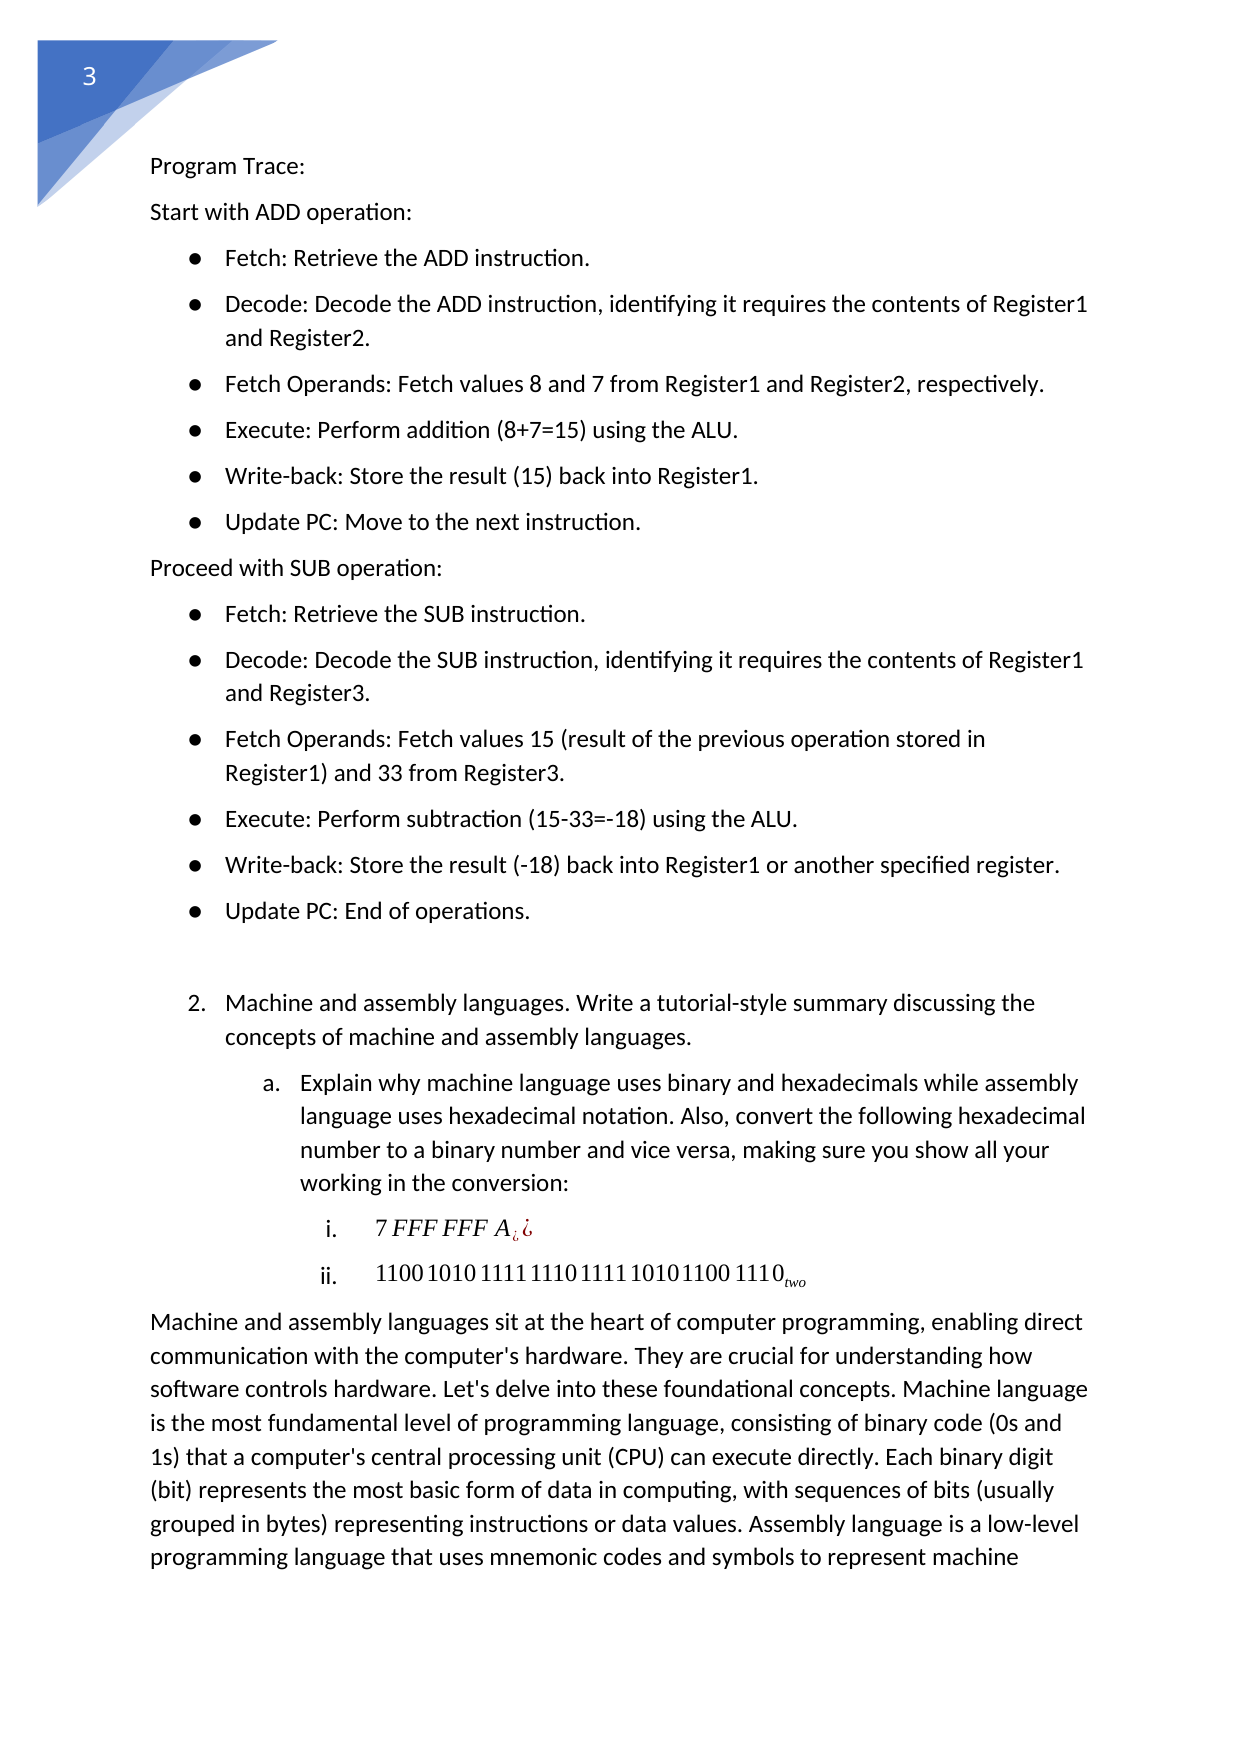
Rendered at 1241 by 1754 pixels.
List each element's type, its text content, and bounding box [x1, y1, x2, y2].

list Update PC: Move to the next instruction. [187, 506, 1090, 536]
list Execute: Perform subtraction (15-33=-18) using the ALU. [187, 803, 1090, 834]
list Write-back: Store the result (15) back into Register1. [187, 460, 1090, 490]
list Fetch: Retrieve the ADD instruction. [187, 242, 1090, 273]
list Decode: Decode the SUB instruction, identifying it requires the contents of Register1 and Register3. [187, 644, 1090, 708]
list Machine and assembly languages. Write a tutorial-style summary discussing the concepts of machine and assembly languages. [187, 987, 1090, 1051]
text Proceed with SUB operation: [150, 552, 1090, 582]
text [150, 1306, 1090, 1572]
list Update PC: End of operations. [187, 895, 1090, 926]
text Start with ADD operation: [150, 196, 1090, 227]
picture [37, 40, 279, 209]
list Decode: Decode the ADD instruction, identifying it requires the contents of Register1 and Register2. [187, 288, 1090, 352]
text Program Trace: [150, 150, 1090, 181]
list Write-back: Store the result (-18) back into Register1 or another specified register. [187, 849, 1090, 880]
list Explain why machine language uses binary and hexadecimals while assembly language uses hexadecimal notation. Also, convert the following hexadecimal number to a binary number and vice versa, making sure you show all your working in the conversion: [262, 1067, 1090, 1198]
list Fetch: Retrieve the SUB instruction. [187, 598, 1090, 628]
list Execute: Perform addition (8+7=15) using the ALU. [187, 414, 1090, 444]
list Fetch Operands: Fetch values 15 (result of the previous operation stored in Register1) and 33 from Register3. [187, 723, 1090, 788]
list Fetch Operands: Fetch values 8 and 7 from Register1 and Register2, respectively. [187, 368, 1090, 398]
